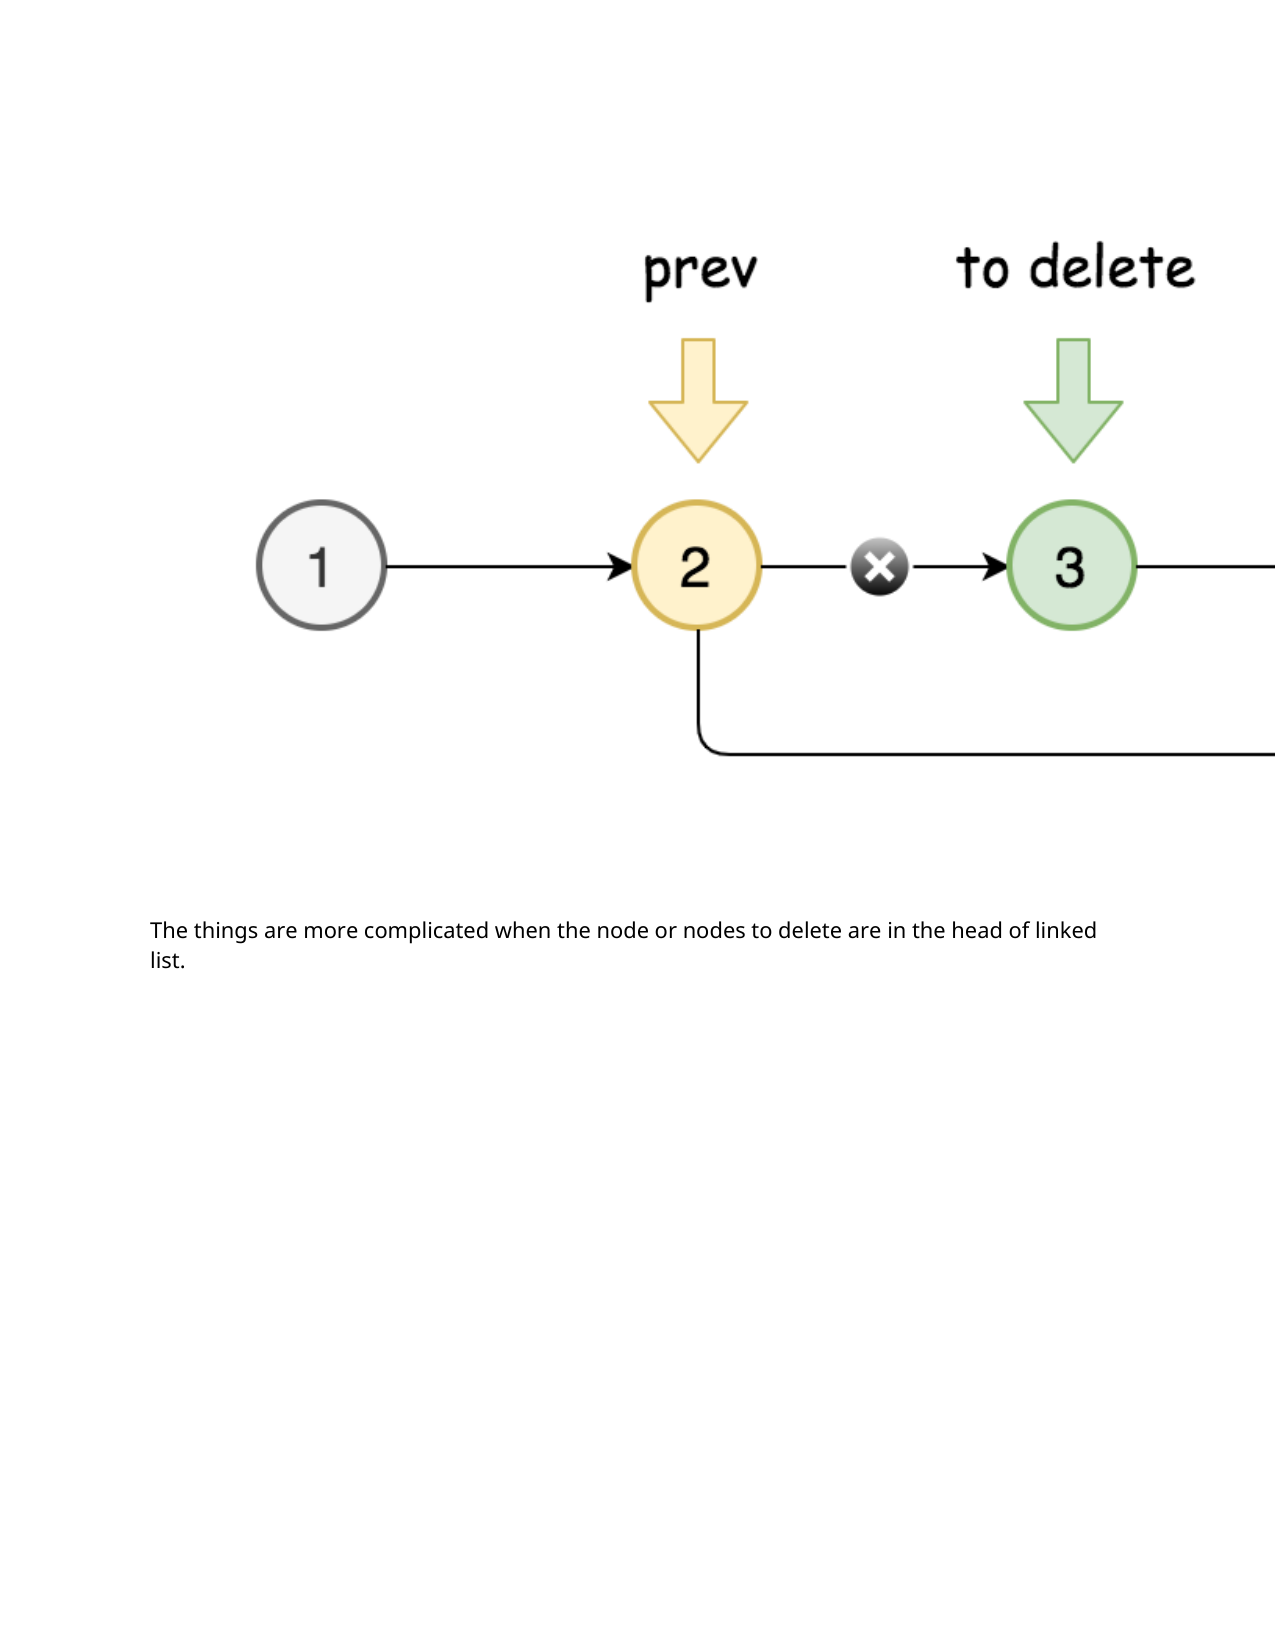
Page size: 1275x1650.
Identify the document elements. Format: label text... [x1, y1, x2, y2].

picture [150, 150, 1275, 891]
text The things are more complicated when the node or nodes to delete are in the head of linked list. [150, 915, 1125, 975]
